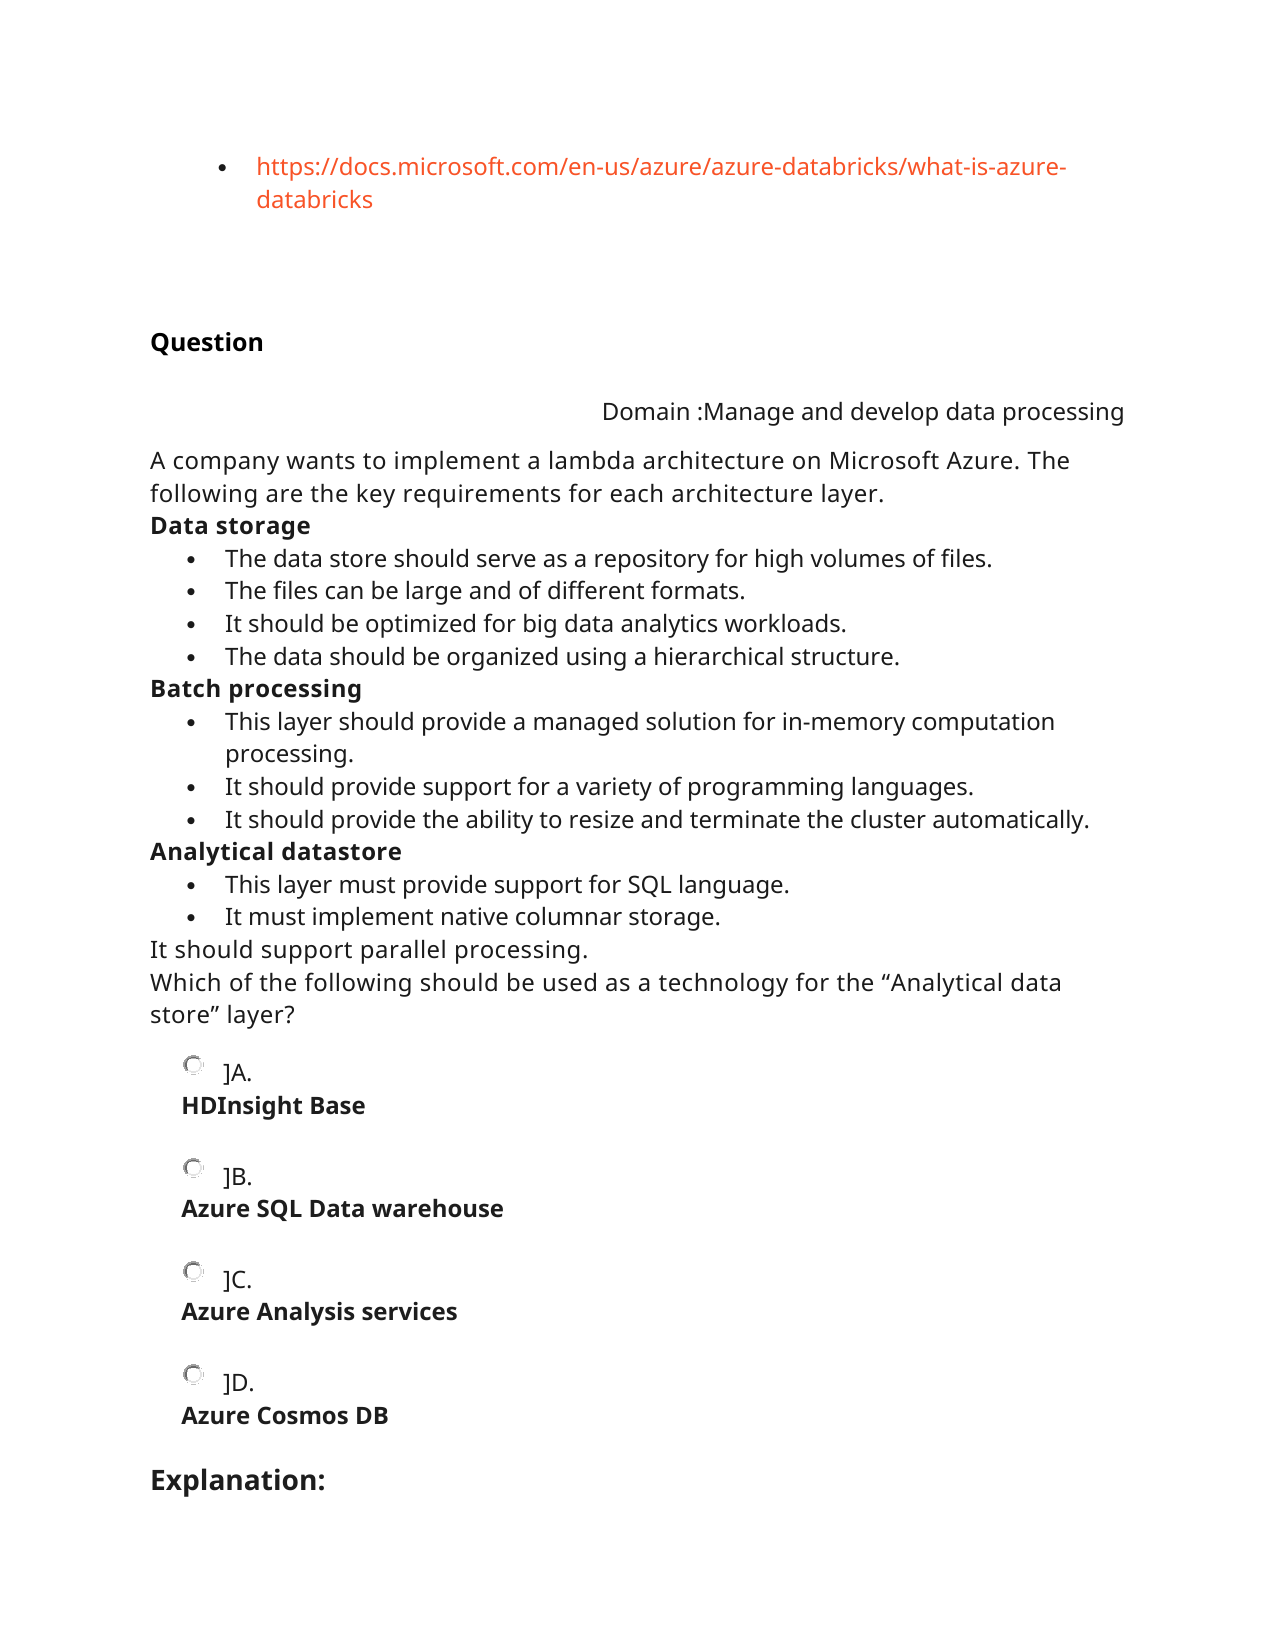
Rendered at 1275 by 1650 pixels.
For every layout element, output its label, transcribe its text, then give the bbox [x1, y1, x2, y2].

text HDInsight Base [181, 1089, 1125, 1121]
list https://docs.microsoft.com/en-us/azure/azure-databricks/what-is-azure-databricks [219, 150, 1094, 215]
list This layer should provide a managed solution for in-memory computation processing. [187, 704, 1125, 770]
text Azure Cosmos DB [181, 1398, 1125, 1431]
text Explanation: [150, 1460, 1125, 1498]
list The files can be large and of different formats. [187, 574, 1125, 607]
list It should provide the ability to resize and terminate the cluster automatically. [187, 802, 1125, 835]
text Azure SQL Data warehouse [181, 1192, 1125, 1224]
text A company wants to implement a lambda architecture on Microsoft Azure. The following are the key requirements for each architecture layer. [150, 444, 1125, 509]
text ]A. [181, 1047, 1125, 1089]
text Analytical datastore [150, 835, 1125, 868]
text ]B. [181, 1151, 1125, 1192]
text ]D. [181, 1357, 1125, 1398]
list The data store should serve as a repository for high volumes of files. [187, 542, 1125, 574]
list It should be optimized for big data analytics workloads. [187, 607, 1125, 639]
subtitle Question 38 [150, 325, 1125, 359]
text Domain :Manage and develop data processing [150, 394, 1125, 427]
list This layer must provide support for SQL language. [187, 868, 1125, 900]
text Data storage [150, 509, 1125, 542]
text ]C. [181, 1254, 1125, 1295]
text Batch processing [150, 672, 1125, 704]
list It should provide support for a variety of programming languages. [187, 770, 1125, 802]
text Which of the following should be used as a technology for the “Analytical data store” layer? [150, 965, 1125, 1031]
list The data should be organized using a hierarchical structure. [187, 639, 1125, 672]
text Azure Analysis services [181, 1295, 1125, 1328]
text It should support parallel processing. [150, 933, 1125, 965]
list It must implement native columnar storage. [187, 900, 1125, 933]
